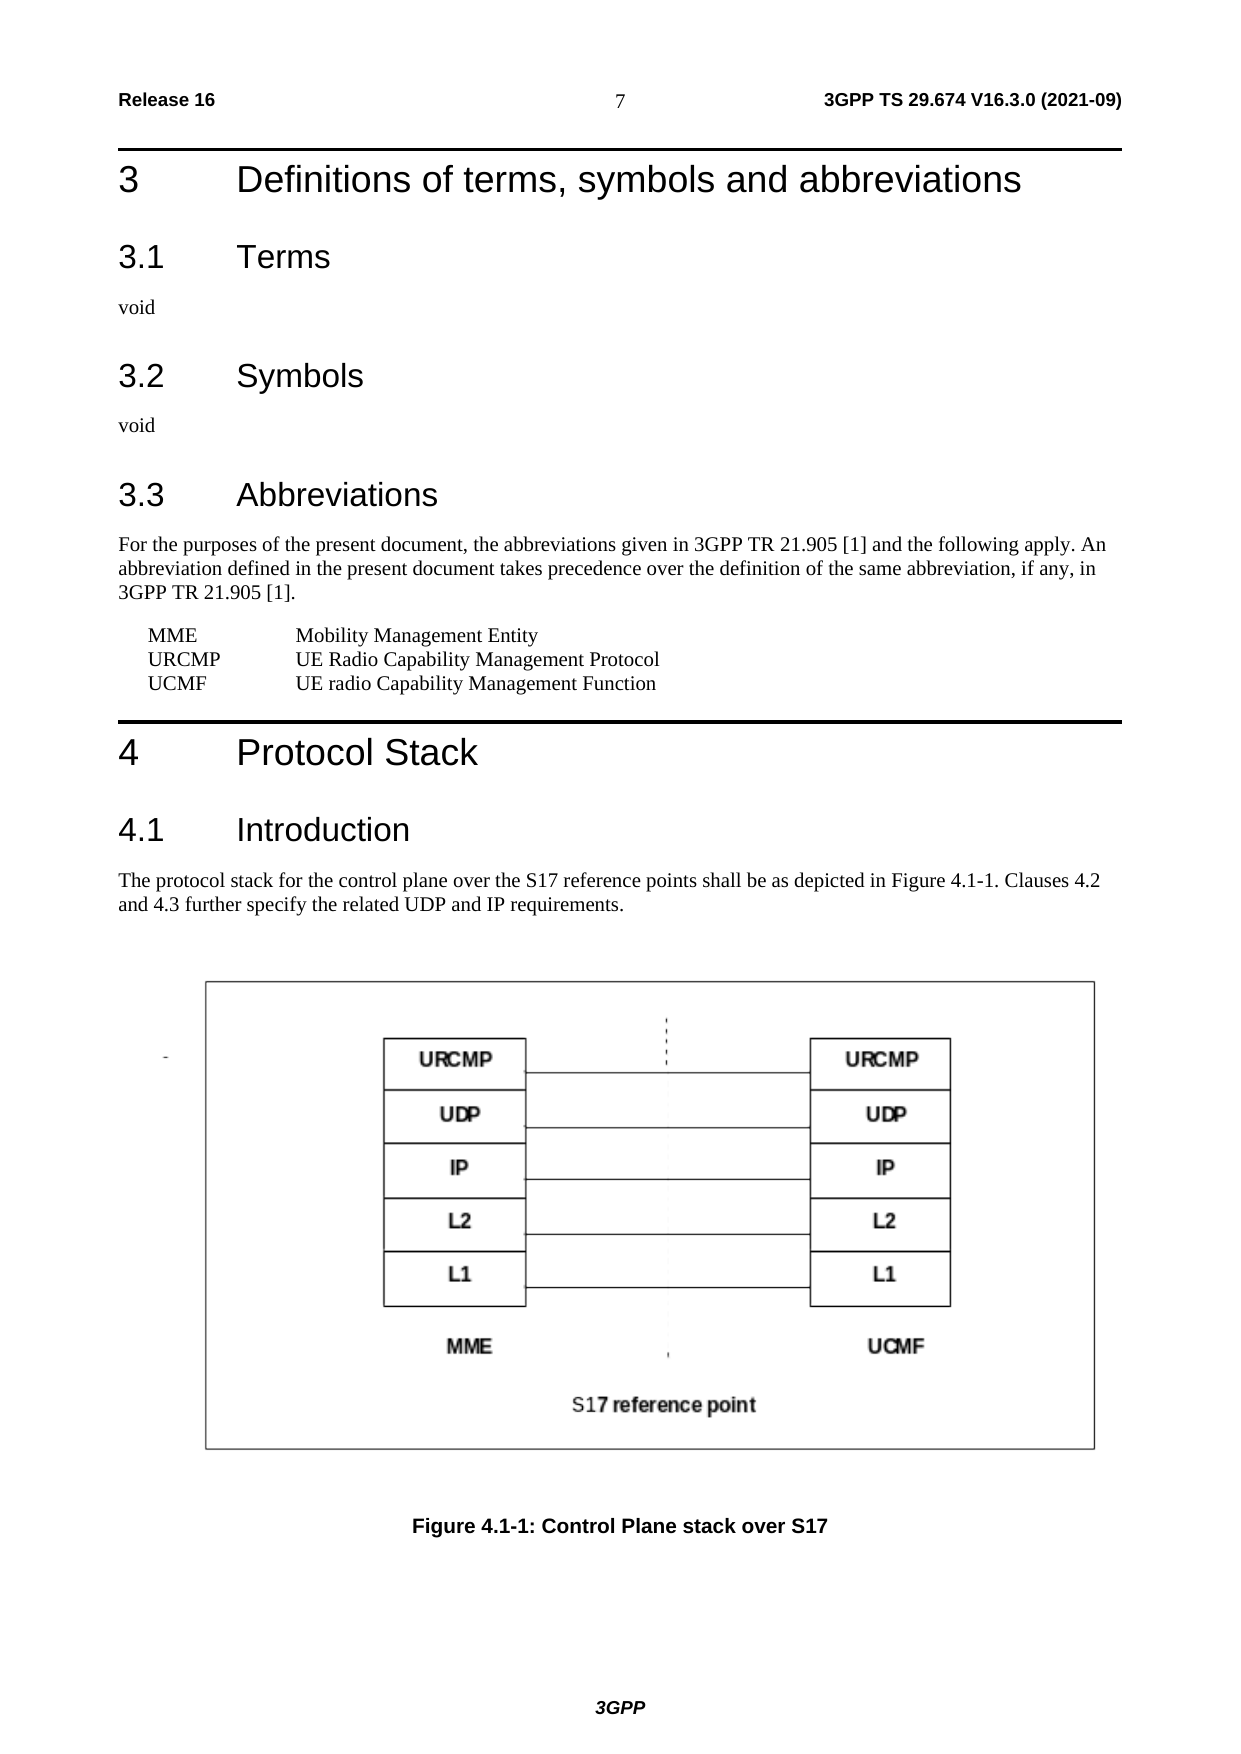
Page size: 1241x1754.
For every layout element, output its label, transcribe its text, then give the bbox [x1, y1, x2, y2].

text The protocol stack for the control plane over the S17 reference points shall be as depicted in Figure 4.1-1. Clauses 4.2 and 4.3 further specify the related UDP and IP requirements. [118, 867, 1122, 916]
text MME Mobility Management Entity [148, 623, 1122, 647]
text For the purposes of the present document, the abbreviations given in 3GPP TR 21.905 [1] and the following apply. An abbreviation defined in the present document takes precedence over the definition of the same abbreviation, if any, in 3GPP TR 21.905 [1]. [118, 532, 1122, 604]
subtitle 3.1 Terms [118, 237, 1122, 276]
text UCMF UE radio Capability Management Function [148, 671, 1122, 695]
text void [118, 295, 1122, 319]
subtitle 4.1 Introduction [118, 810, 1122, 849]
text URCMP UE Radio Capability Management Protocol [148, 647, 1122, 671]
subtitle 3 Definitions of terms, symbols and abbreviations [118, 151, 1122, 200]
subtitle 4 Protocol Stack [118, 724, 1122, 773]
subtitle 3.2 Symbols [118, 356, 1122, 395]
subtitle 3.3 Abbreviations [118, 475, 1122, 513]
text void [118, 413, 1122, 437]
text Figure 4.1-1: Control Plane stack over S17 [118, 1513, 1122, 1537]
